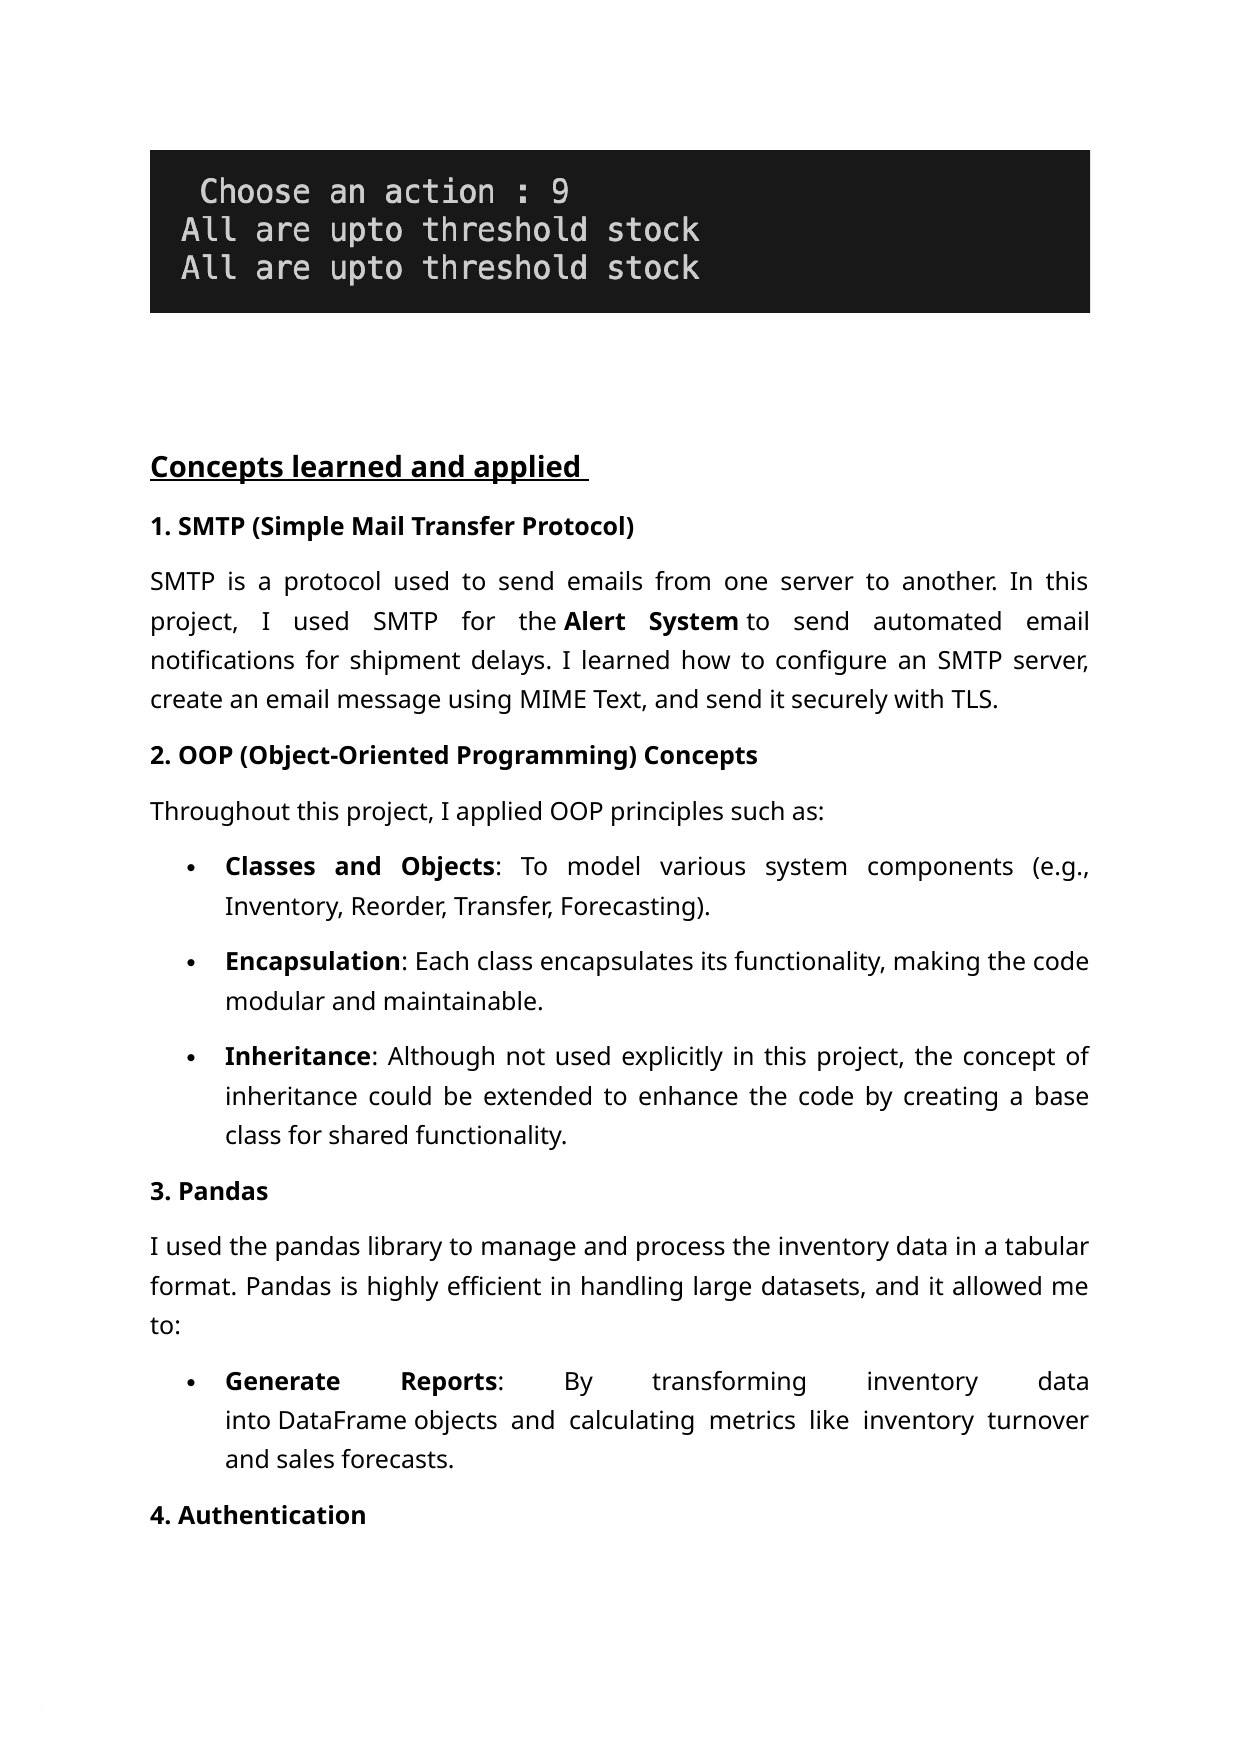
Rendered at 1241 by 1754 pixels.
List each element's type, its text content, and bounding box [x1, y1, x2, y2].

text 1. SMTP (Simple Mail Transfer Protocol) [150, 508, 1090, 542]
text 3. Pandas [150, 1173, 1090, 1207]
list Generate Reports: By transforming inventory data into DataFrame objects and calculating metrics like inventory turnover and sales forecasts. [187, 1363, 1090, 1476]
text 2. OOP (Object-Oriented Programming) Concepts [150, 737, 1090, 771]
picture [150, 150, 1091, 313]
text Throughout this project, I applied OOP principles such as: [150, 793, 1090, 827]
list Classes and Objects: To model various system components (e.g., Inventory, Reorder, Transfer, Forecasting). [187, 849, 1090, 922]
text I used the pandas library to manage and process the inventory data in a tabular format. Pandas is highly efficient in handling large datasets, and it allowed me to: [150, 1229, 1090, 1341]
text SMTP is a protocol used to send emails from one server to another. In this project, I used SMTP for the Alert System to send automated email notifications for shipment delays. I learned how to configure an SMTP server, create an email message using MIME Text, and send it securely with TLS. [150, 564, 1090, 716]
list Inheritance: Although not used explicitly in this project, the concept of inheritance could be extended to enhance the code by creating a base class for shared functionality. [187, 1039, 1090, 1151]
text Concepts learned and applied [150, 446, 1090, 486]
list Encapsulation: Each class encapsulates its functionality, making the code modular and maintainable. [187, 944, 1090, 1017]
text 4. Authentication [150, 1497, 1090, 1531]
